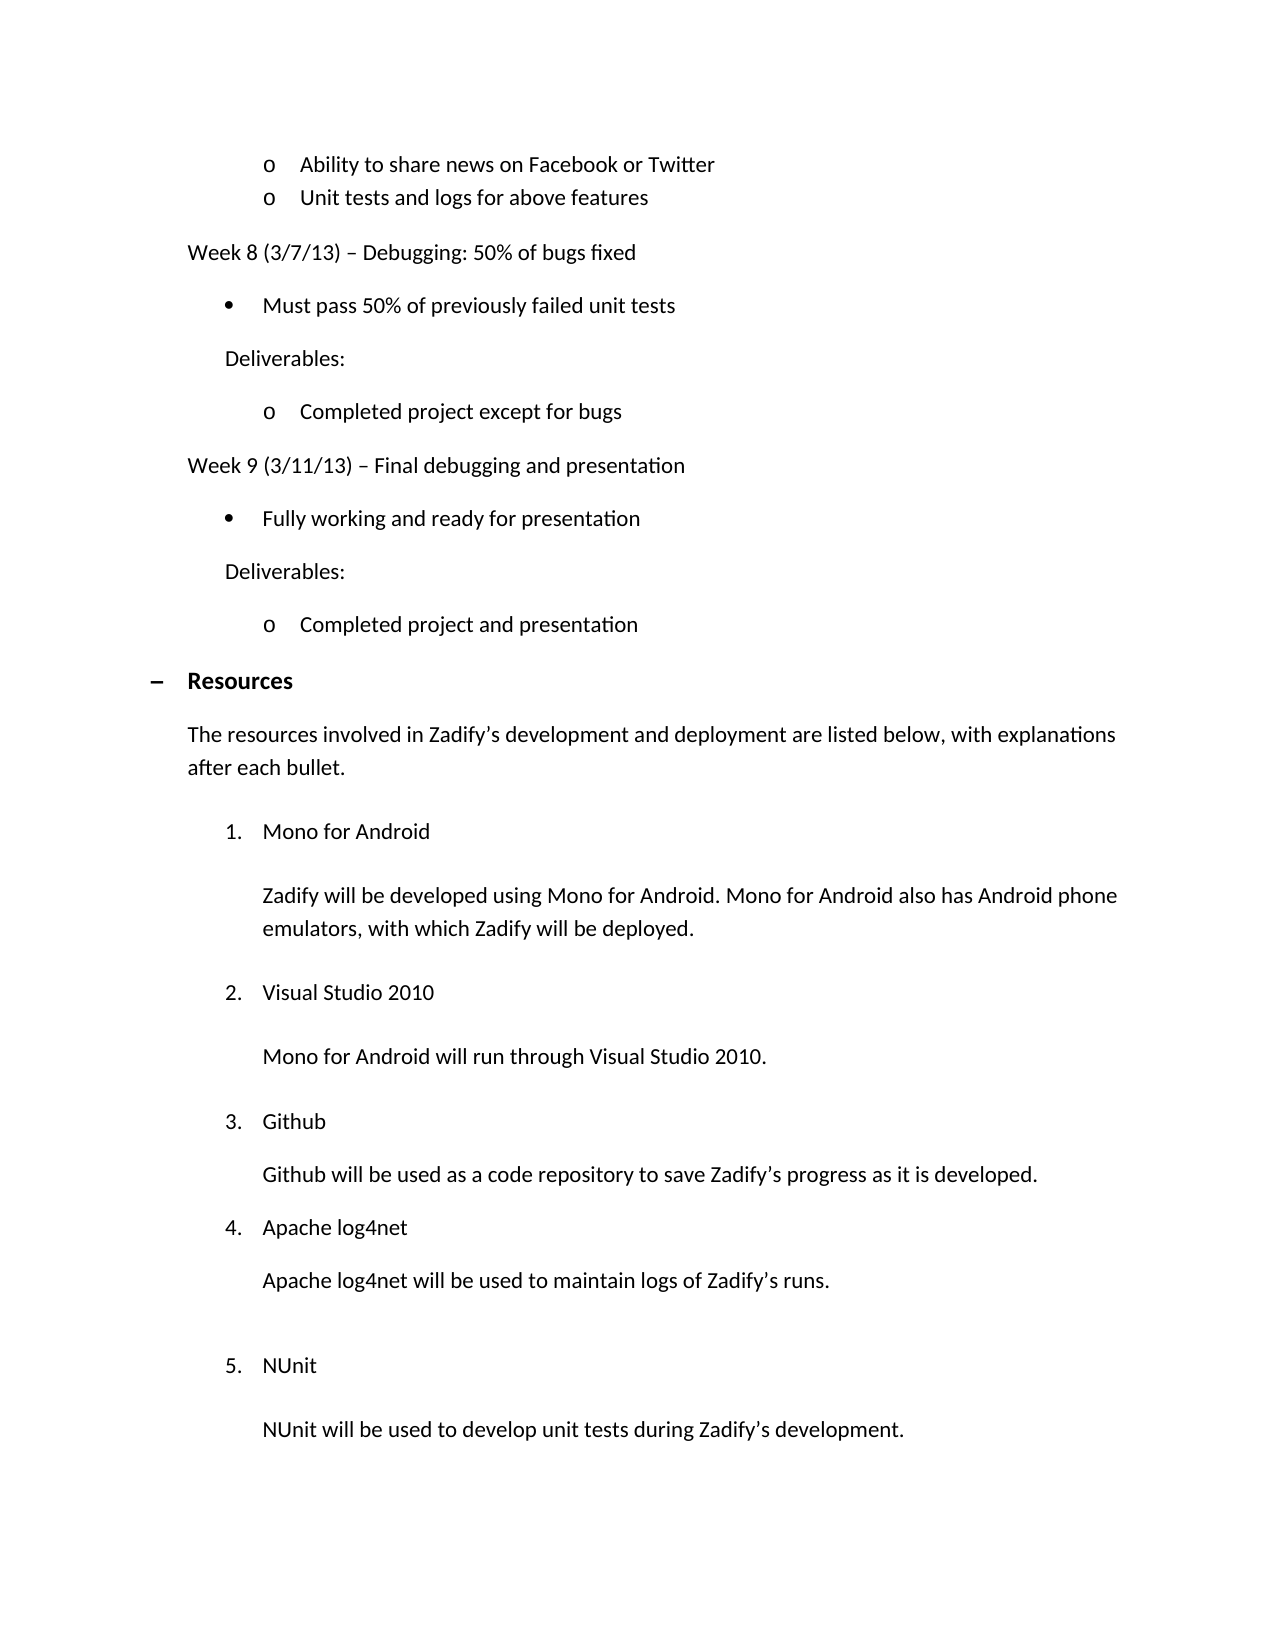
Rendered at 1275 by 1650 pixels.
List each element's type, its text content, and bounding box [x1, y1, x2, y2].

list Mono for Android will run through Visual Studio 2010. [225, 1042, 1125, 1071]
list The resources involved in Zadify’s development and deployment are listed below, with explanations after each bullet. [187, 721, 1125, 781]
list Ability to share news on Facebook or Twitter [262, 150, 1125, 179]
list Apache log4net [225, 1213, 1125, 1241]
text Week 8 (3/7/13) – Debugging: 50% of bugs fixed [187, 238, 1125, 266]
list Unit tests and logs for above features [262, 183, 1125, 213]
list Zadify will be developed using Mono for Android. Mono for Android also has Android phone emulators, with which Zadify will be deployed. [262, 882, 1125, 942]
text Github will be used as a code repository to save Zadify’s progress as it is developed. [262, 1160, 1125, 1188]
text Apache log4net will be used to maintain logs of Zadify’s runs. [225, 1266, 1125, 1294]
list Fully working and ready for presentation [225, 504, 1125, 532]
list Resources [150, 665, 1125, 695]
list Visual Studio 2010 [225, 978, 1125, 1006]
list Must pass 50% of previously failed unit tests [225, 291, 1125, 319]
text Deliverables: [225, 557, 1125, 585]
list NUnit [225, 1351, 1125, 1379]
list Github [225, 1107, 1125, 1135]
text Deliverables: [225, 344, 1125, 372]
list Completed project and presentation [262, 610, 1125, 639]
list NUnit will be used to develop unit tests during Zadify’s development. [262, 1416, 1125, 1443]
list Completed project except for bugs [262, 397, 1125, 426]
text Week 9 (3/11/13) – Final debugging and presentation [187, 451, 1125, 479]
list Mono for Android [225, 817, 1125, 845]
